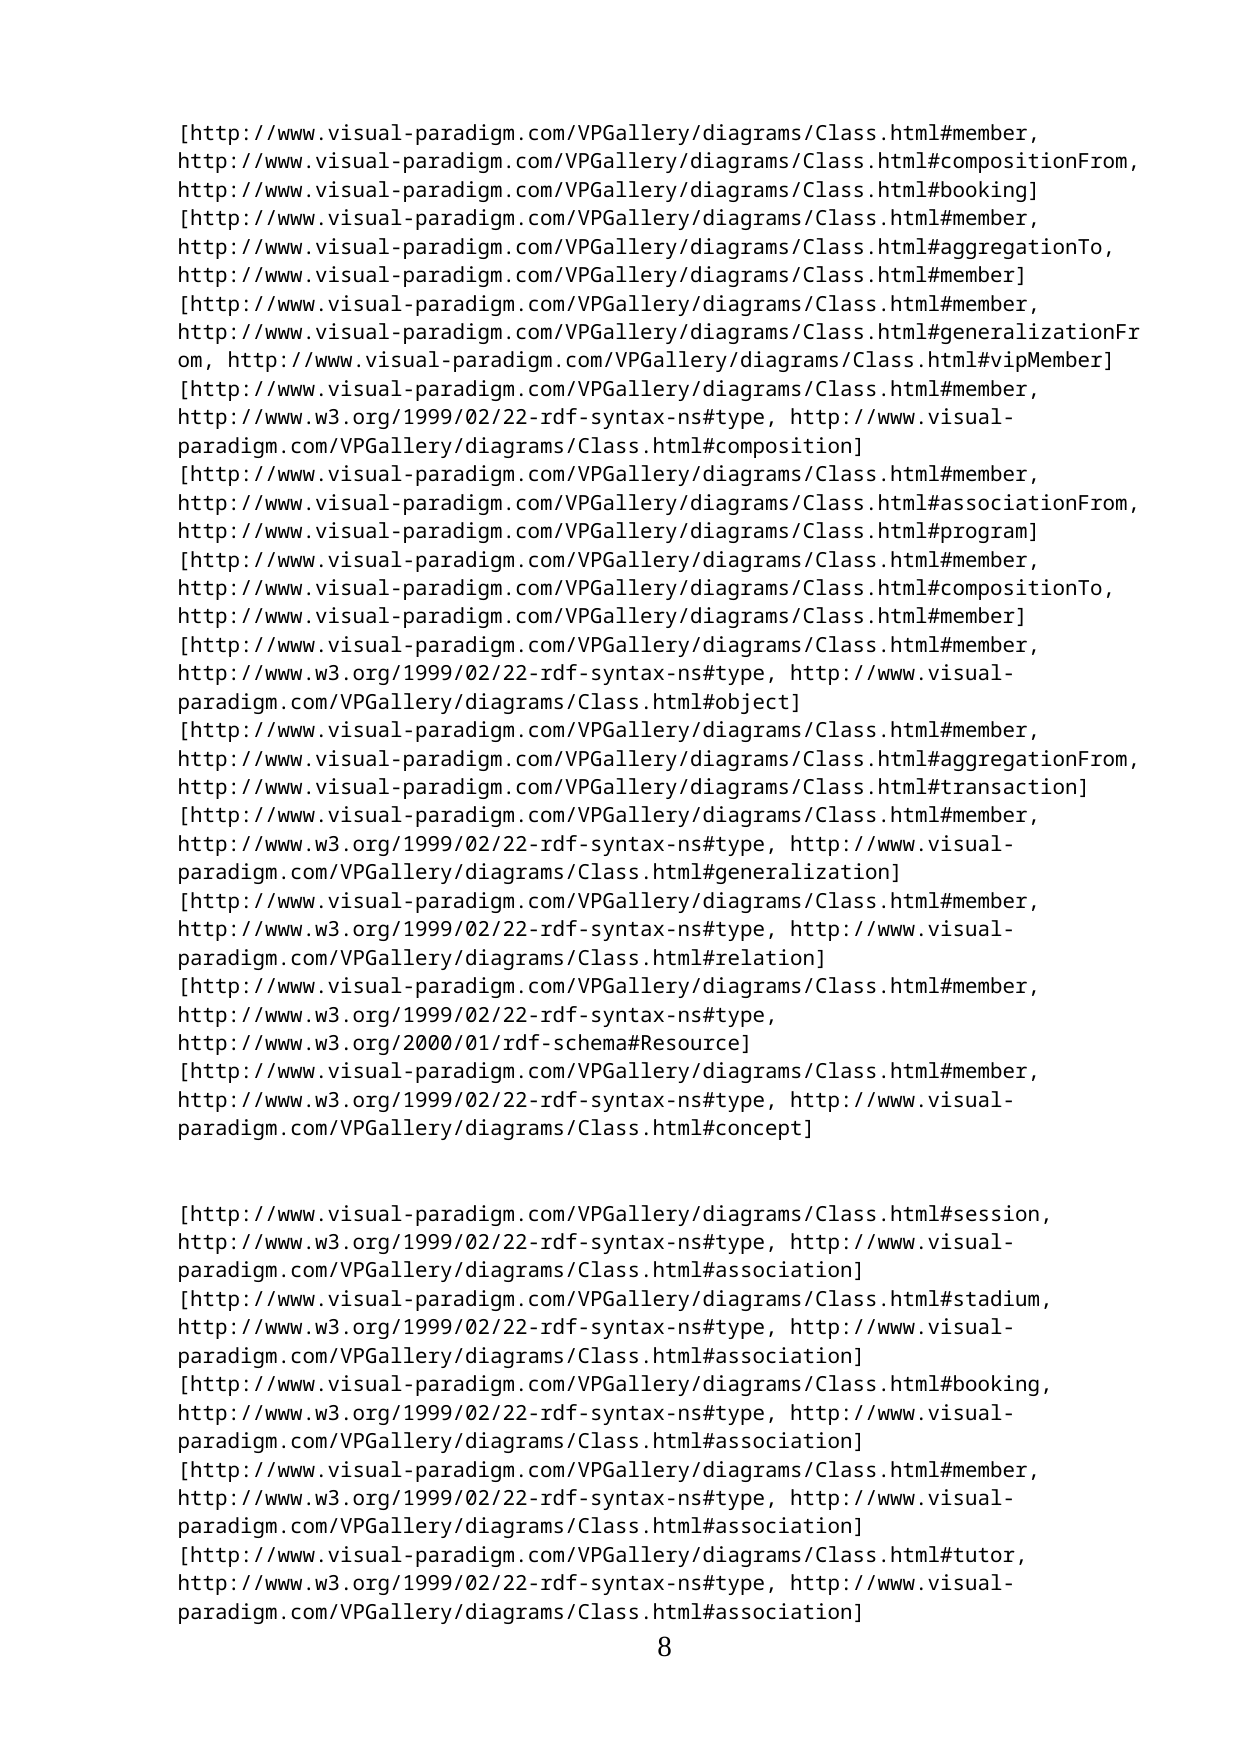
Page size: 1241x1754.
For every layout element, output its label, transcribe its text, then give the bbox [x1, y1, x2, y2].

text [http://www.visual-paradigm.com/VPGallery/diagrams/Class.html#member, http://www.w3.org/1999/02/22-rdf-syntax-ns#type, http://www.visual-paradigm.com/VPGallery/diagrams/Class.html#generalization] [177, 801, 1152, 886]
text [http://www.visual-paradigm.com/VPGallery/diagrams/Class.html#member, http://www.w3.org/1999/02/22-rdf-syntax-ns#type, http://www.visual-paradigm.com/VPGallery/diagrams/Class.html#relation] [177, 886, 1152, 971]
text [http://www.visual-paradigm.com/VPGallery/diagrams/Class.html#member, http://www.w3.org/1999/02/22-rdf-syntax-ns#type, http://www.w3.org/2000/01/rdf-schema#Resource] [177, 971, 1152, 1057]
text [http://www.visual-paradigm.com/VPGallery/diagrams/Class.html#member, http://www.w3.org/1999/02/22-rdf-syntax-ns#type, http://www.visual-paradigm.com/VPGallery/diagrams/Class.html#composition] [177, 374, 1152, 459]
text [http://www.visual-paradigm.com/VPGallery/diagrams/Class.html#member, http://www.visual-paradigm.com/VPGallery/diagrams/Class.html#compositionTo, http://www.visual-paradigm.com/VPGallery/diagrams/Class.html#member] [177, 545, 1152, 630]
text [http://www.visual-paradigm.com/VPGallery/diagrams/Class.html#stadium, http://www.w3.org/1999/02/22-rdf-syntax-ns#type, http://www.visual-paradigm.com/VPGallery/diagrams/Class.html#association] [177, 1284, 1152, 1369]
text [http://www.visual-paradigm.com/VPGallery/diagrams/Class.html#member, http://www.visual-paradigm.com/VPGallery/diagrams/Class.html#compositionFrom, http://www.visual-paradigm.com/VPGallery/diagrams/Class.html#booking] [177, 118, 1152, 203]
text [http://www.visual-paradigm.com/VPGallery/diagrams/Class.html#session, http://www.w3.org/1999/02/22-rdf-syntax-ns#type, http://www.visual-paradigm.com/VPGallery/diagrams/Class.html#association] [177, 1199, 1152, 1284]
text [http://www.visual-paradigm.com/VPGallery/diagrams/Class.html#member, http://www.visual-paradigm.com/VPGallery/diagrams/Class.html#aggregationFrom, http://www.visual-paradigm.com/VPGallery/diagrams/Class.html#transaction] [177, 715, 1152, 801]
text [http://www.visual-paradigm.com/VPGallery/diagrams/Class.html#member, http://www.visual-paradigm.com/VPGallery/diagrams/Class.html#aggregationTo, http://www.visual-paradigm.com/VPGallery/diagrams/Class.html#member] [177, 203, 1152, 289]
text [http://www.visual-paradigm.com/VPGallery/diagrams/Class.html#member, http://www.w3.org/1999/02/22-rdf-syntax-ns#type, http://www.visual-paradigm.com/VPGallery/diagrams/Class.html#concept] [177, 1057, 1152, 1142]
text [http://www.visual-paradigm.com/VPGallery/diagrams/Class.html#member, http://www.visual-paradigm.com/VPGallery/diagrams/Class.html#associationFrom, http://www.visual-paradigm.com/VPGallery/diagrams/Class.html#program] [177, 459, 1152, 545]
text [http://www.visual-paradigm.com/VPGallery/diagrams/Class.html#booking, http://www.w3.org/1999/02/22-rdf-syntax-ns#type, http://www.visual-paradigm.com/VPGallery/diagrams/Class.html#association] [177, 1369, 1152, 1455]
text [http://www.visual-paradigm.com/VPGallery/diagrams/Class.html#member, http://www.w3.org/1999/02/22-rdf-syntax-ns#type, http://www.visual-paradigm.com/VPGallery/diagrams/Class.html#association] [177, 1455, 1152, 1540]
text [http://www.visual-paradigm.com/VPGallery/diagrams/Class.html#member, http://www.w3.org/1999/02/22-rdf-syntax-ns#type, http://www.visual-paradigm.com/VPGallery/diagrams/Class.html#object] [177, 630, 1152, 715]
text [http://www.visual-paradigm.com/VPGallery/diagrams/Class.html#member, http://www.visual-paradigm.com/VPGallery/diagrams/Class.html#generalizationFrom, http://www.visual-paradigm.com/VPGallery/diagrams/Class.html#vipMember] [177, 289, 1152, 374]
text [http://www.visual-paradigm.com/VPGallery/diagrams/Class.html#tutor, http://www.w3.org/1999/02/22-rdf-syntax-ns#type, http://www.visual-paradigm.com/VPGallery/diagrams/Class.html#association] [177, 1540, 1152, 1625]
